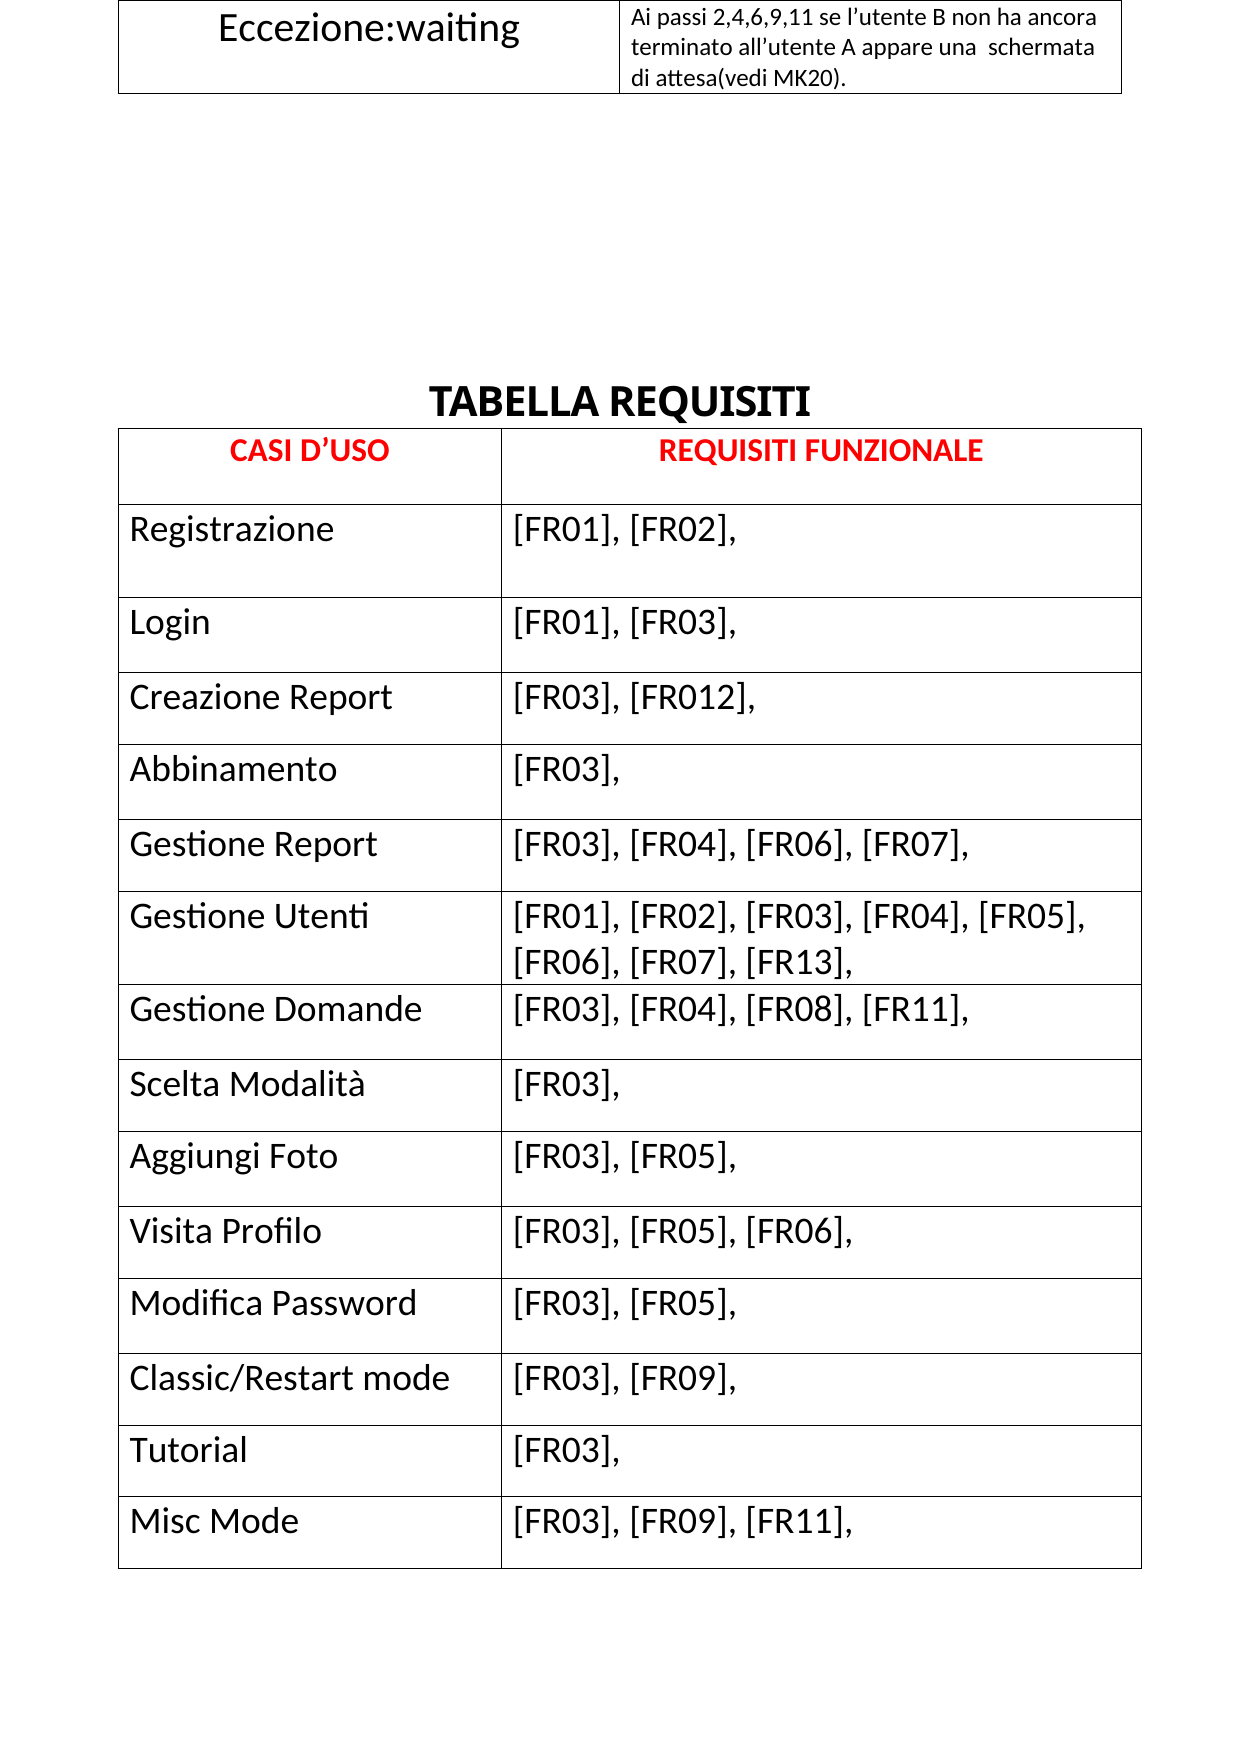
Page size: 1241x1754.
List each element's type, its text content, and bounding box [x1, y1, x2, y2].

table_header CASI D’USO [119, 429, 501, 504]
table_cell [FR03], [FR09], [502, 1354, 1141, 1425]
table_cell [FR03], [FR012], [502, 673, 1141, 744]
table_cell Aggiungi Foto [119, 1132, 501, 1206]
title TABELLA REQUISITI [118, 371, 1122, 428]
table_cell Misc Mode [119, 1497, 501, 1568]
table_cell Registrazione [119, 505, 501, 597]
table_cell [FR03], [502, 1060, 1141, 1131]
table_cell [FR03], [FR04], [FR06], [FR07], [502, 820, 1141, 891]
table_cell Abbinamento [119, 745, 501, 819]
table_cell Gestione Utenti [119, 892, 501, 983]
table_cell Modifica Password [119, 1279, 501, 1353]
table_cell Ai passi 2,4,6,9,11 se l’utente B non ha ancora terminato all’utente A appare una schermata di attesa(vedi MK20). [620, 1, 1121, 93]
table_cell Tutorial [119, 1426, 501, 1496]
table_cell [FR03], [502, 745, 1141, 819]
table_header REQUISITI FUNZIONALE [502, 429, 1141, 504]
table_cell Creazione Report [119, 673, 501, 744]
table_cell Gestione Report [119, 820, 501, 891]
table_cell Gestione Domande [119, 985, 501, 1059]
table_cell [FR03], [FR05], [502, 1132, 1141, 1206]
table_cell [FR03], [FR04], [FR08], [FR11], [502, 985, 1141, 1059]
table_cell [FR03], [FR05], [502, 1279, 1141, 1353]
table_cell [FR01], [FR02], [502, 505, 1141, 597]
table_cell [FR03], [FR09], [FR11], [502, 1497, 1141, 1568]
table_cell Visita Profilo [119, 1207, 501, 1278]
table_cell Eccezione:waiting [119, 1, 619, 93]
table_cell [FR03], [FR05], [FR06], [502, 1207, 1141, 1278]
table_cell Login [119, 598, 501, 672]
table_cell [FR01], [FR03], [502, 598, 1141, 672]
table_cell Scelta Modalità [119, 1060, 501, 1131]
table_cell [FR03], [502, 1426, 1141, 1496]
table_cell Classic/Restart mode [119, 1354, 501, 1425]
table_cell [FR01], [FR02], [FR03], [FR04], [FR05], [FR06], [FR07], [FR13], [502, 892, 1141, 983]
